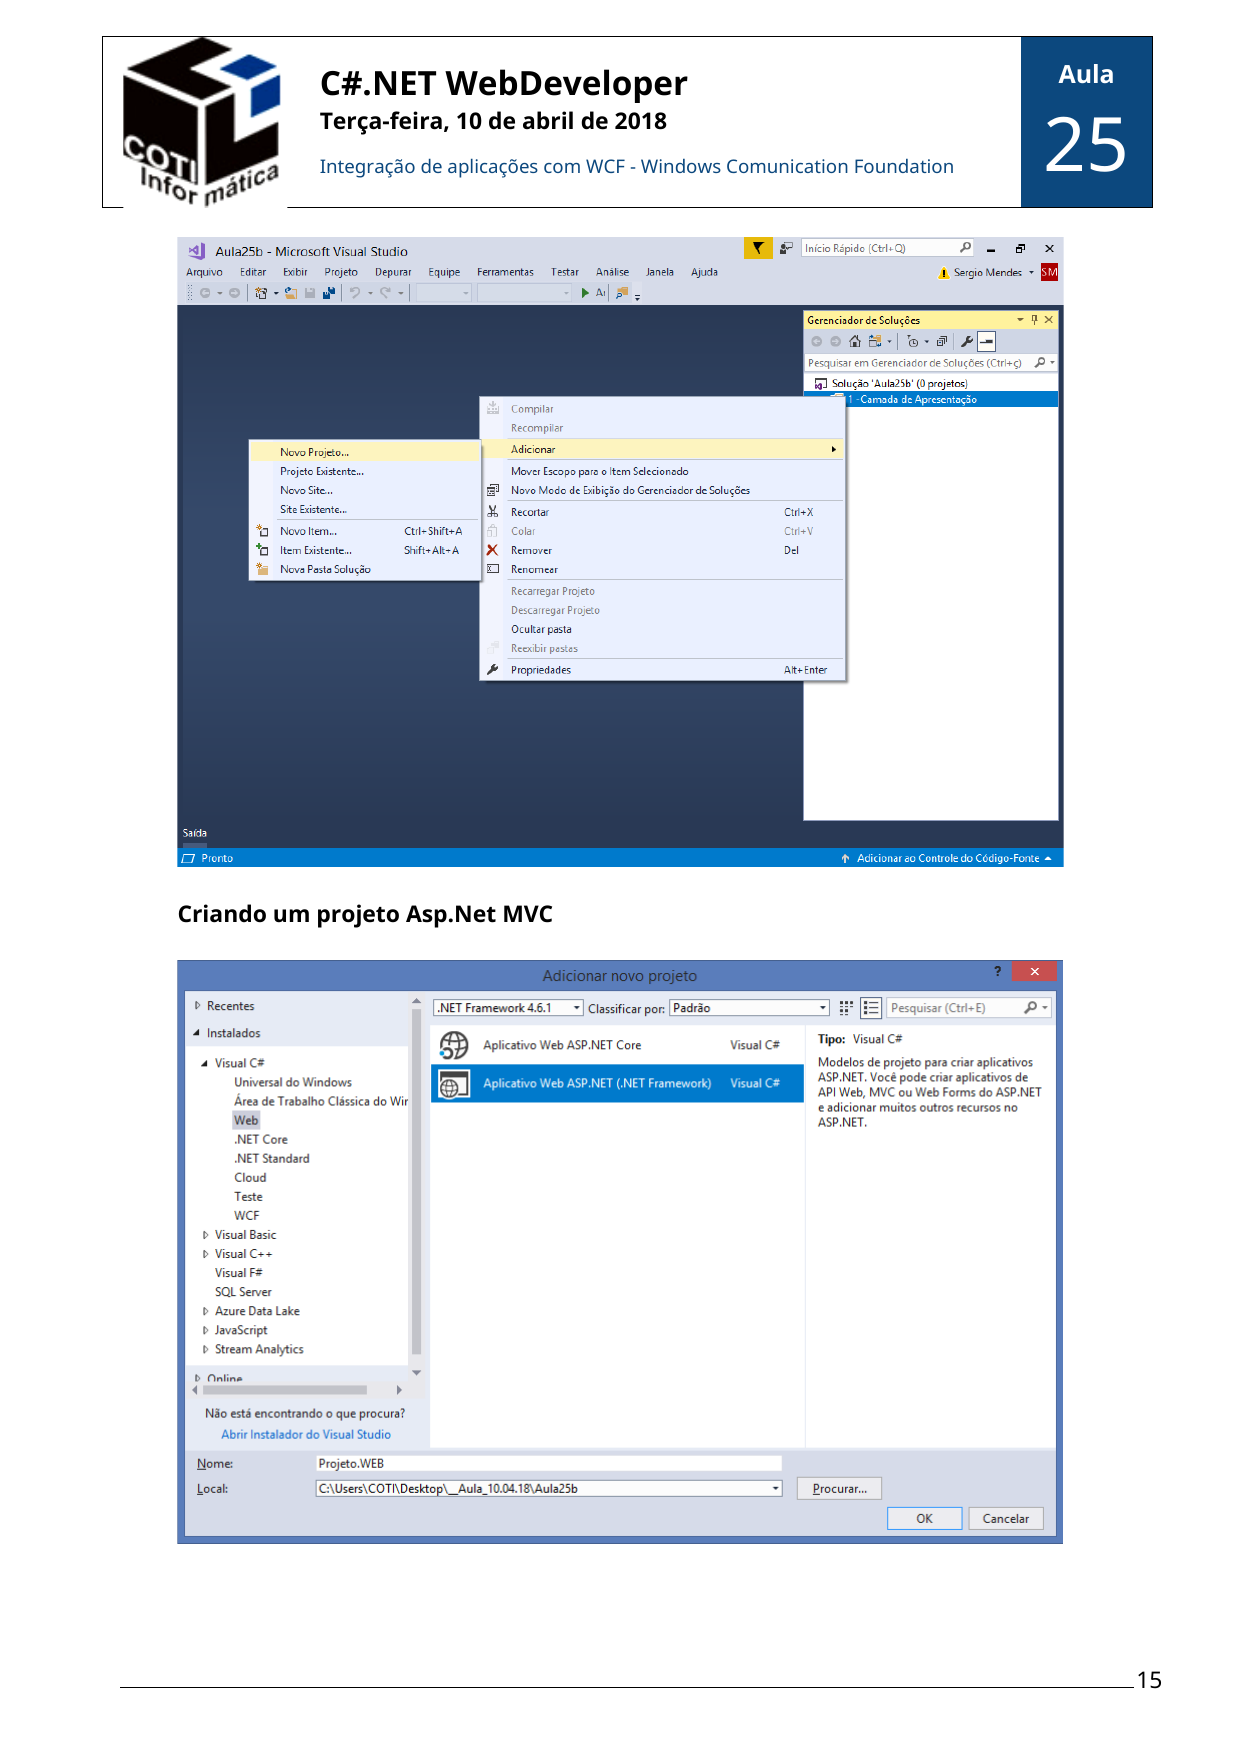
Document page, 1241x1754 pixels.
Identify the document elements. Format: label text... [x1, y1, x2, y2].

text Criando um projeto Asp.Net MVC [177, 898, 1063, 929]
picture [177, 960, 1063, 1544]
picture [177, 237, 1064, 867]
